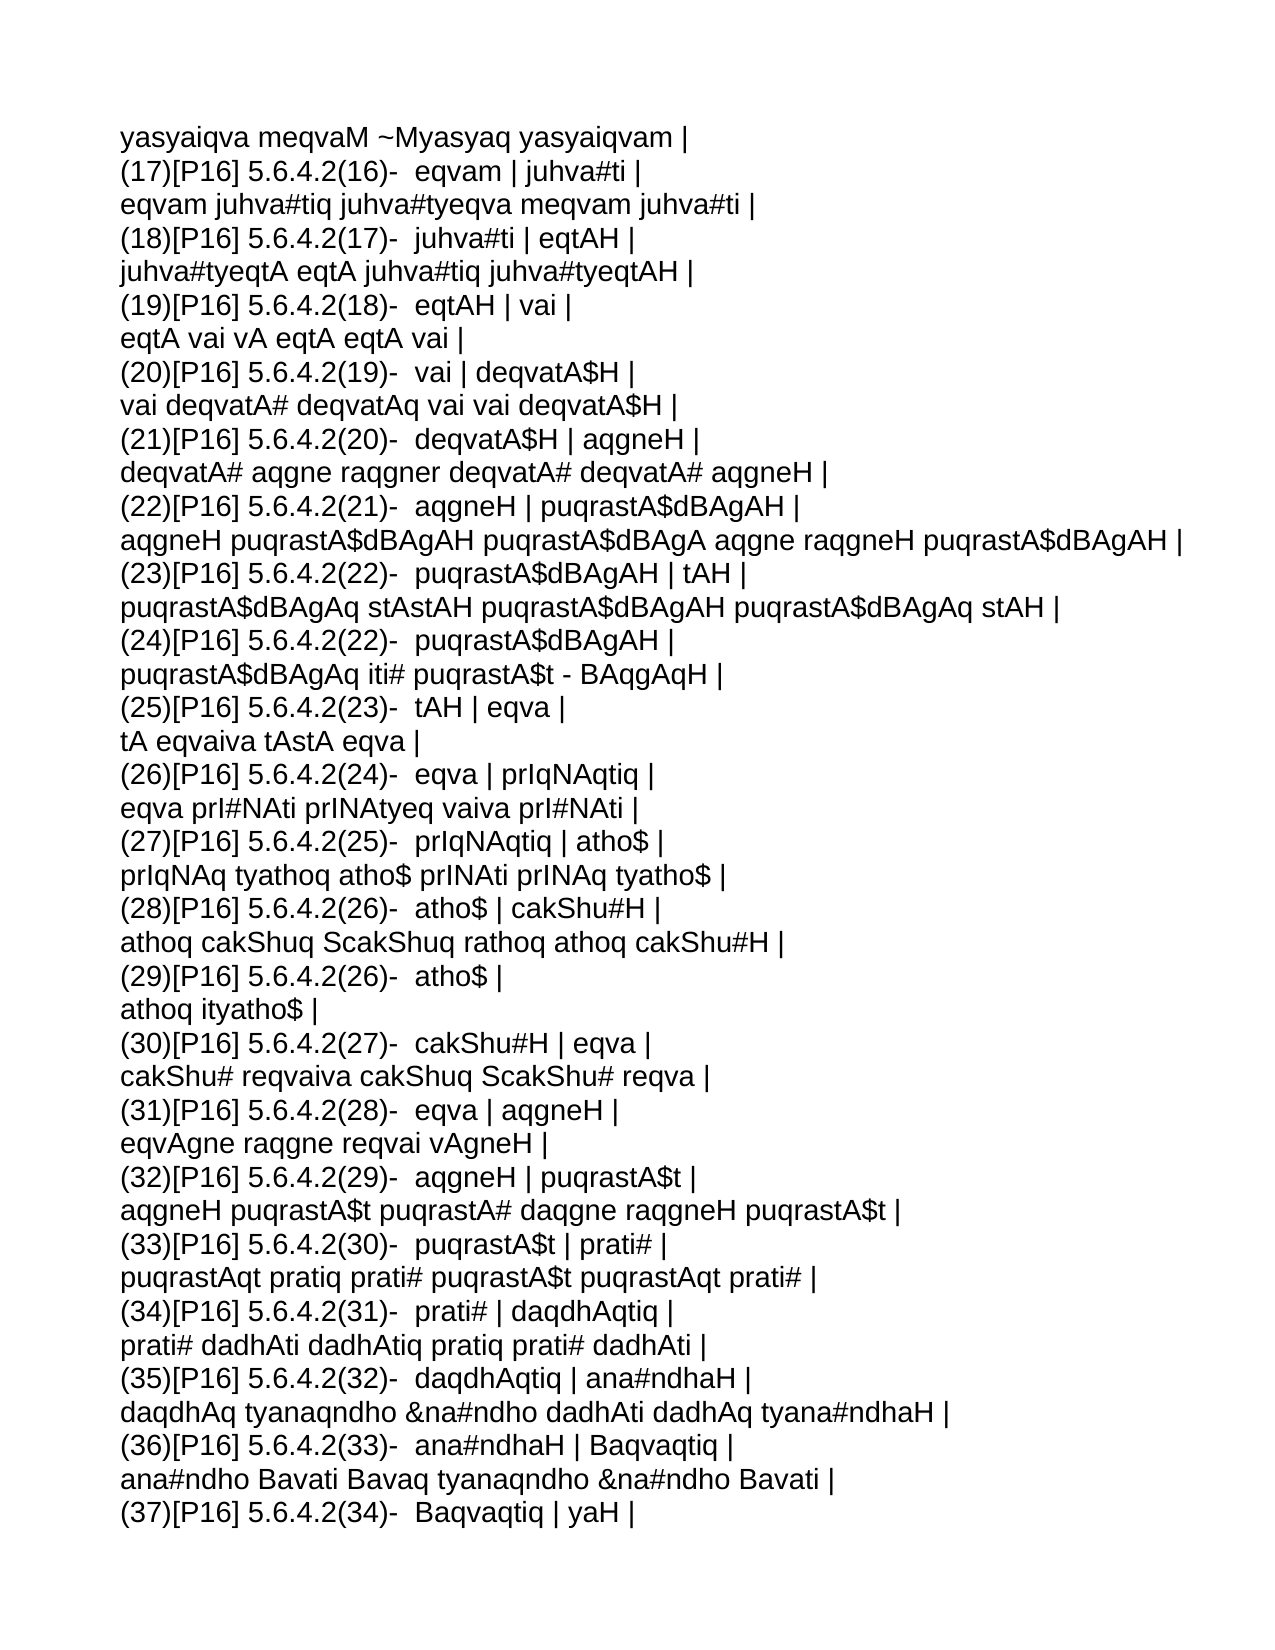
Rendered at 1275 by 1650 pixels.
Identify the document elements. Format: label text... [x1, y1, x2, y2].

text (18)[P16] 5.6.4.2(17)- juhva#ti | eqtAH | [120, 221, 1200, 254]
text (37)[P16] 5.6.4.2(34)- Baqvaqtiq | yaH | [120, 1495, 1200, 1529]
text (26)[P16] 5.6.4.2(24)- eqva | prIqNAqtiq | [120, 757, 1200, 791]
text eqvam juhva#tiq juhva#tyeqva meqvam juhva#ti | [120, 187, 1200, 221]
text ana#ndho Bavati Bavaq tyanaqndho &na#ndho Bavati | [120, 1462, 1200, 1495]
text eqvAgne raqgne reqvai vAgneH | [120, 1126, 1200, 1160]
text (36)[P16] 5.6.4.2(33)- ana#ndhaH | Baqvaqtiq | [120, 1428, 1200, 1462]
text puqrastA$dBAgAq iti# puqrastA$t - BAqgAqH | [120, 657, 1200, 690]
text prati# dadhAti dadhAtiq pratiq prati# dadhAti | [120, 1327, 1200, 1361]
text athoq ityatho$ | [120, 992, 1200, 1026]
text (32)[P16] 5.6.4.2(29)- aqgneH | puqrastA$t | [120, 1160, 1200, 1193]
text vai deqvatA# deqvatAq vai vai deqvatA$H | [120, 388, 1200, 422]
text cakShu# reqvaiva cakShuq ScakShu# reqva | [120, 1059, 1200, 1093]
text aqgneH puqrastA$t puqrastA# daqgne raqgneH puqrastA$t | [120, 1193, 1200, 1227]
text eqtA vai vA eqtA eqtA vai | [120, 321, 1200, 355]
text (27)[P16] 5.6.4.2(25)- prIqNAqtiq | atho$ | [120, 824, 1200, 858]
text (24)[P16] 5.6.4.2(22)- puqrastA$dBAgAH | [120, 623, 1200, 657]
text deqvatA# aqgne raqgner deqvatA# deqvatA# aqgneH | [120, 455, 1200, 489]
text tA eqvaiva tAstA eqva | [120, 724, 1200, 757]
text (21)[P16] 5.6.4.2(20)- deqvatA$H | aqgneH | [120, 422, 1200, 455]
text (29)[P16] 5.6.4.2(26)- atho$ | [120, 958, 1200, 992]
text (23)[P16] 5.6.4.2(22)- puqrastA$dBAgAH | tAH | [120, 556, 1200, 589]
text athoq cakShuq ScakShuq rathoq athoq cakShu#H | [120, 925, 1200, 958]
text daqdhAq tyanaqndho &na#ndho dadhAti dadhAq tyana#ndhaH | [120, 1394, 1200, 1428]
text (19)[P16] 5.6.4.2(18)- eqtAH | vai | [120, 288, 1200, 321]
text eqva prI#NAti prINAtyeq vaiva prI#NAti | [120, 791, 1200, 824]
text (28)[P16] 5.6.4.2(26)- atho$ | cakShu#H | [120, 891, 1200, 925]
text (34)[P16] 5.6.4.2(31)- prati# | daqdhAqtiq | [120, 1294, 1200, 1327]
text (31)[P16] 5.6.4.2(28)- eqva | aqgneH | [120, 1093, 1200, 1126]
text juhva#tyeqtA eqtA juhva#tiq juhva#tyeqtAH | [120, 254, 1200, 288]
text (22)[P16] 5.6.4.2(21)- aqgneH | puqrastA$dBAgAH | [120, 489, 1200, 522]
text (17)[P16] 5.6.4.2(16)- eqvam | juhva#ti | [120, 153, 1200, 187]
text yasyaiqva meqvaM ~Myasyaq yasyaiqvam | [120, 120, 1200, 153]
text (35)[P16] 5.6.4.2(32)- daqdhAqtiq | ana#ndhaH | [120, 1361, 1200, 1394]
text aqgneH puqrastA$dBAgAH puqrastA$dBAgA aqgne raqgneH puqrastA$dBAgAH | [120, 522, 1200, 556]
text puqrastAqt pratiq prati# puqrastA$t puqrastAqt prati# | [120, 1260, 1200, 1294]
text (20)[P16] 5.6.4.2(19)- vai | deqvatA$H | [120, 355, 1200, 388]
text (30)[P16] 5.6.4.2(27)- cakShu#H | eqva | [120, 1026, 1200, 1059]
text (33)[P16] 5.6.4.2(30)- puqrastA$t | prati# | [120, 1227, 1200, 1260]
text prIqNAq tyathoq atho$ prINAti prINAq tyatho$ | [120, 858, 1200, 891]
text (25)[P16] 5.6.4.2(23)- tAH | eqva | [120, 690, 1200, 724]
text puqrastA$dBAgAq stAstAH puqrastA$dBAgAH puqrastA$dBAgAq stAH | [120, 589, 1200, 623]
